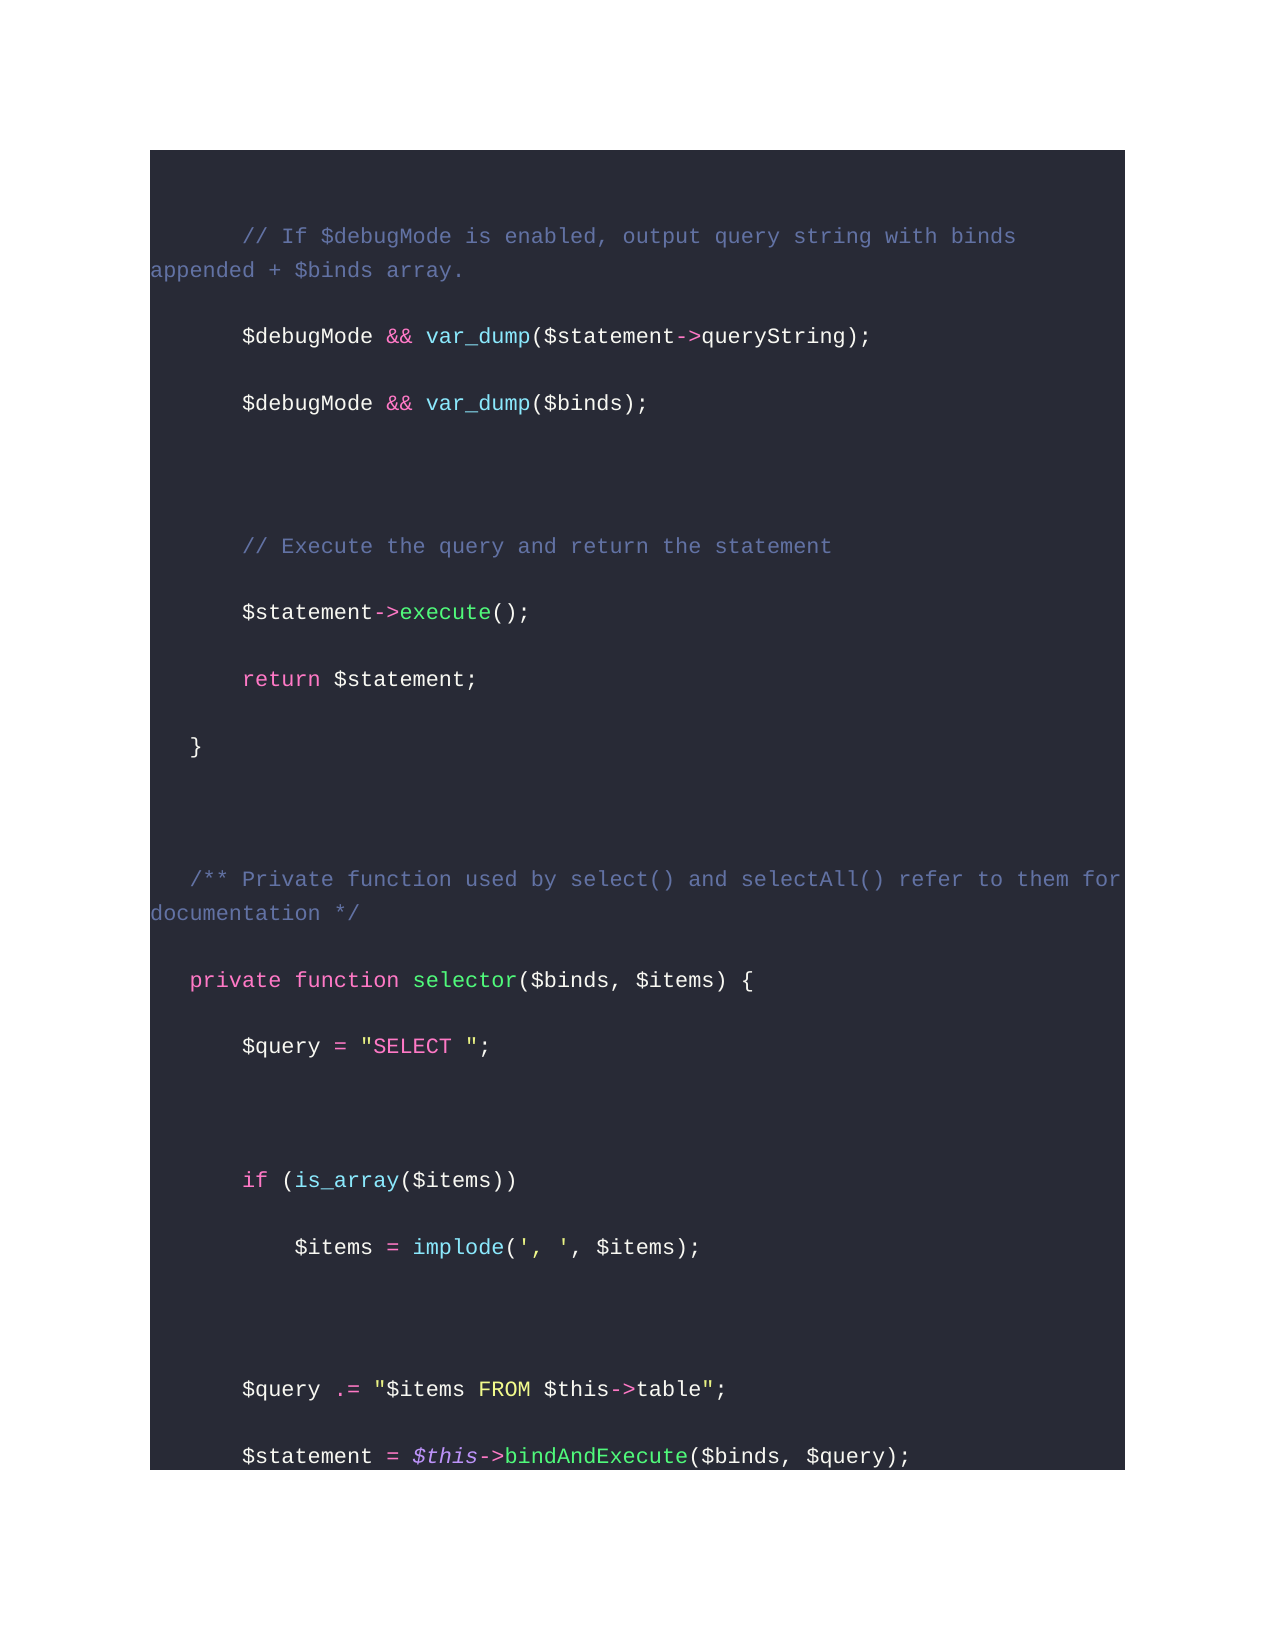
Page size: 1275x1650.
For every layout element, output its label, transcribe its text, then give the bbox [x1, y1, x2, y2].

subtitle $items = implode(', ', $items); [150, 1236, 1125, 1261]
subtitle // Execute the query and return the statement [150, 535, 1125, 559]
subtitle } [150, 735, 1125, 760]
subtitle $debugMode && var_dump($binds); [150, 392, 1125, 417]
subtitle $statement = $this->bindAndExecute($binds, $query); [150, 1445, 1125, 1470]
subtitle /** Private function used by select() and selectAll() refer to them for documentation */ [150, 869, 1125, 927]
subtitle if (is_array($items)) [150, 1169, 1125, 1194]
subtitle return $statement; [150, 668, 1125, 693]
subtitle private function selector($binds, $items) { [150, 969, 1125, 994]
subtitle $query = "SELECT "; [150, 1036, 1125, 1060]
subtitle $statement->execute(); [150, 602, 1125, 626]
subtitle $debugMode && var_dump($statement->queryString); [150, 326, 1125, 351]
subtitle // If $debugMode is enabled, output query string with binds appended + $binds array. [150, 226, 1125, 284]
subtitle $query .= "$items FROM $this->table"; [150, 1378, 1125, 1403]
